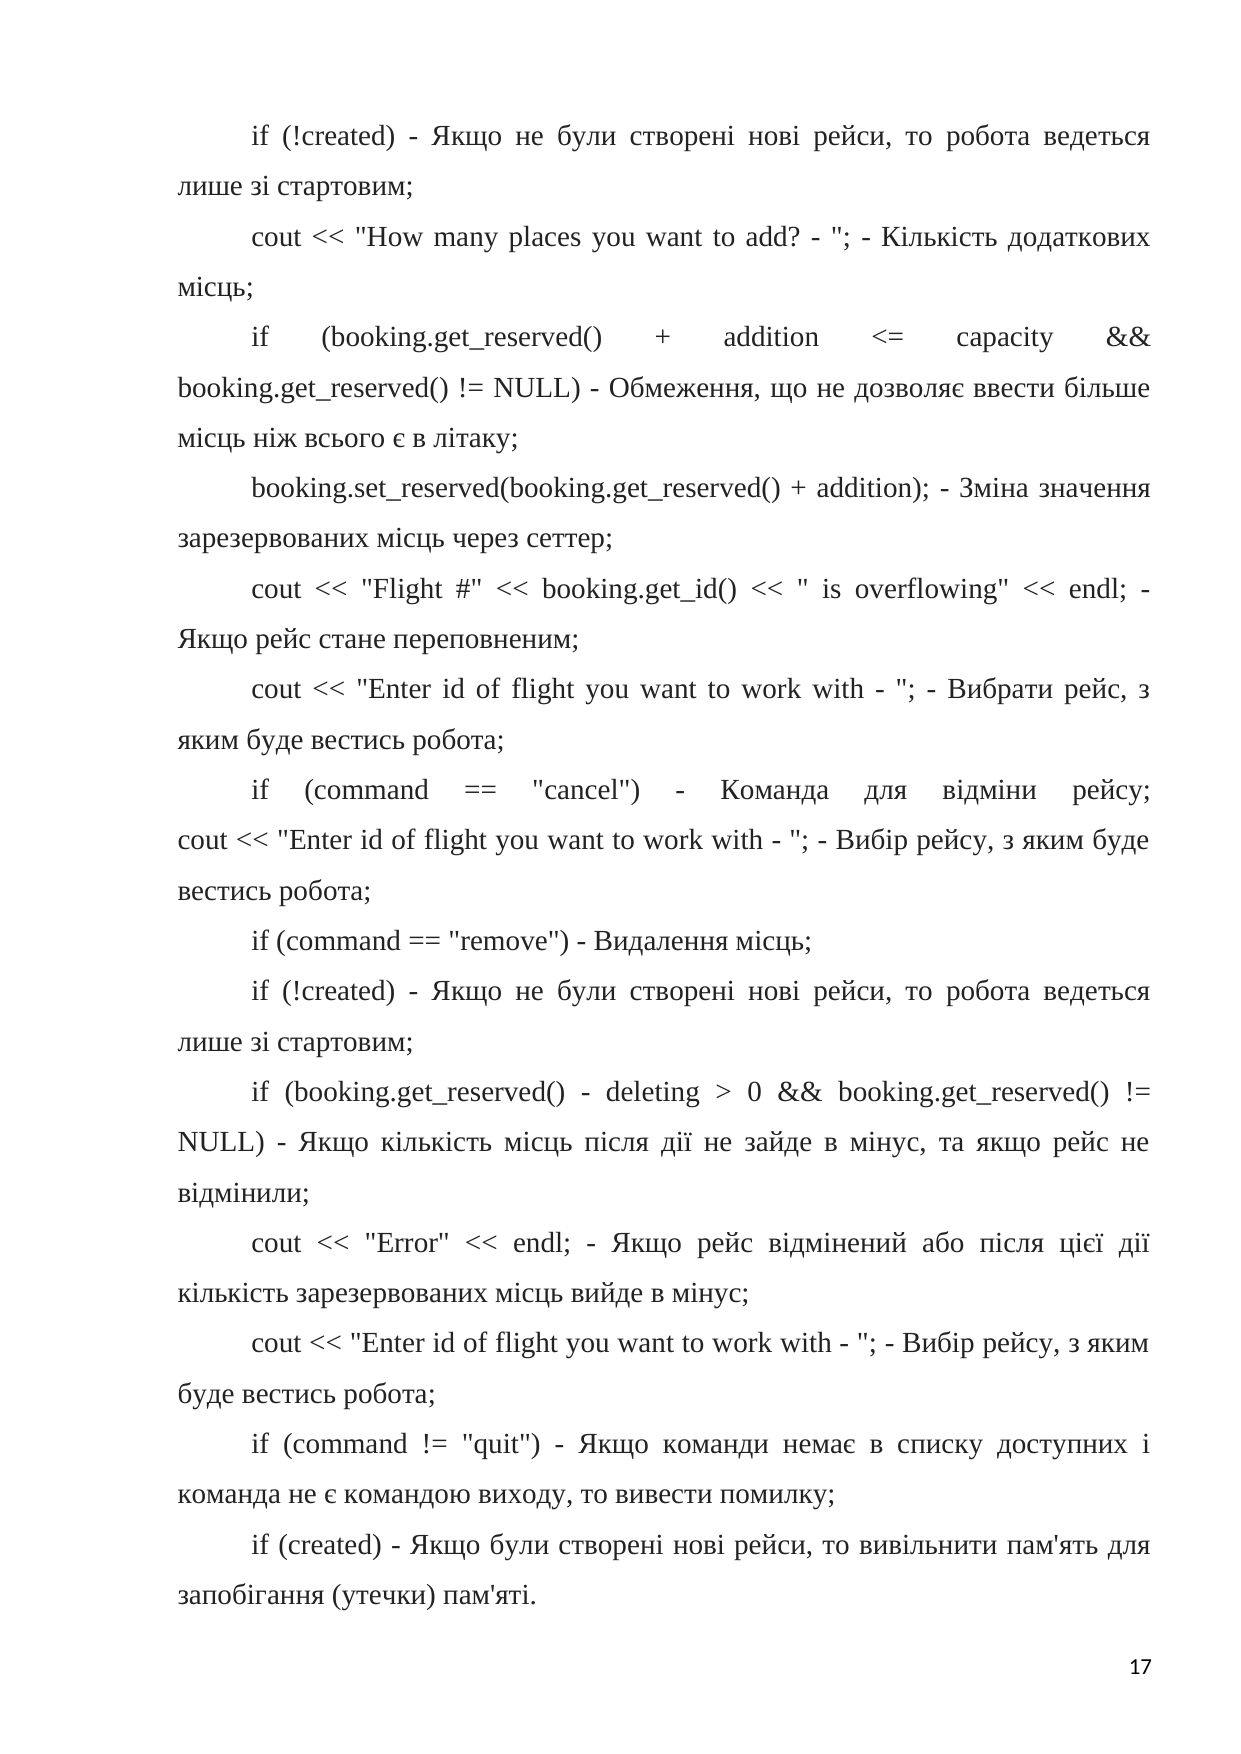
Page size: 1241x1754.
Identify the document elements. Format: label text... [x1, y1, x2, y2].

text cout << "Error" << endl; - Якщо рейс відмінений або після цієї дії кількість зарезервованих місць вийде в мінус; [177, 1225, 1152, 1309]
text if (command != "quit") - Якщо команди немає в списку доступних і команда не є командою виходу, то вивести помилку; [177, 1426, 1152, 1510]
text cout << "Enter id of flight you want to work with - "; - Вибрати рейс, з яким буде вестись робота; [177, 672, 1152, 755]
text if (booking.get_reserved() - deleting > 0 && booking.get_reserved() != NULL) - Якщо кількість місць після дії не зайде в мінус, та якщо рейс не відмінили; [177, 1074, 1152, 1208]
text cout << "Flight #" << booking.get_id() << " is overflowing" << endl; - Якщо рейс стане переповненим; [177, 571, 1152, 655]
text if (created) - Якщо були створені нові рейси, то вивільнити пам'ять для запобігання (утечки) пам'яті. [177, 1527, 1152, 1611]
text if (booking.get_reserved() + addition <= capacity && booking.get_reserved() != NULL) - Обмеження, що не дозволяє ввести більше місць ніж всього є в літаку; [177, 319, 1152, 453]
text if (!created) - Якщо не були створені нові рейси, то робота ведеться лише зі стартовим; [177, 118, 1152, 202]
text if (!created) - Якщо не були створені нові рейси, то робота ведеться лише зі стартовим; [177, 973, 1152, 1057]
text cout << "Enter id of flight you want to work with - "; - Вибір рейсу, з яким буде вестись робота; [177, 1326, 1152, 1409]
text if (command == "cancel") - Команда для відміни рейсу; cout << "Enter id of flight you want to work with - "; - Вибір рейсу, з яким буде вестись робота; [177, 772, 1152, 906]
text cout << "How many places you want to add? - "; - Кількість додаткових місць; [177, 219, 1152, 303]
text booking.set_reserved(booking.get_reserved() + addition); - Зміна значення зарезервованих місць через сеттер; [177, 470, 1152, 554]
text if (command == "remove") - Видалення місць; [177, 923, 1152, 957]
